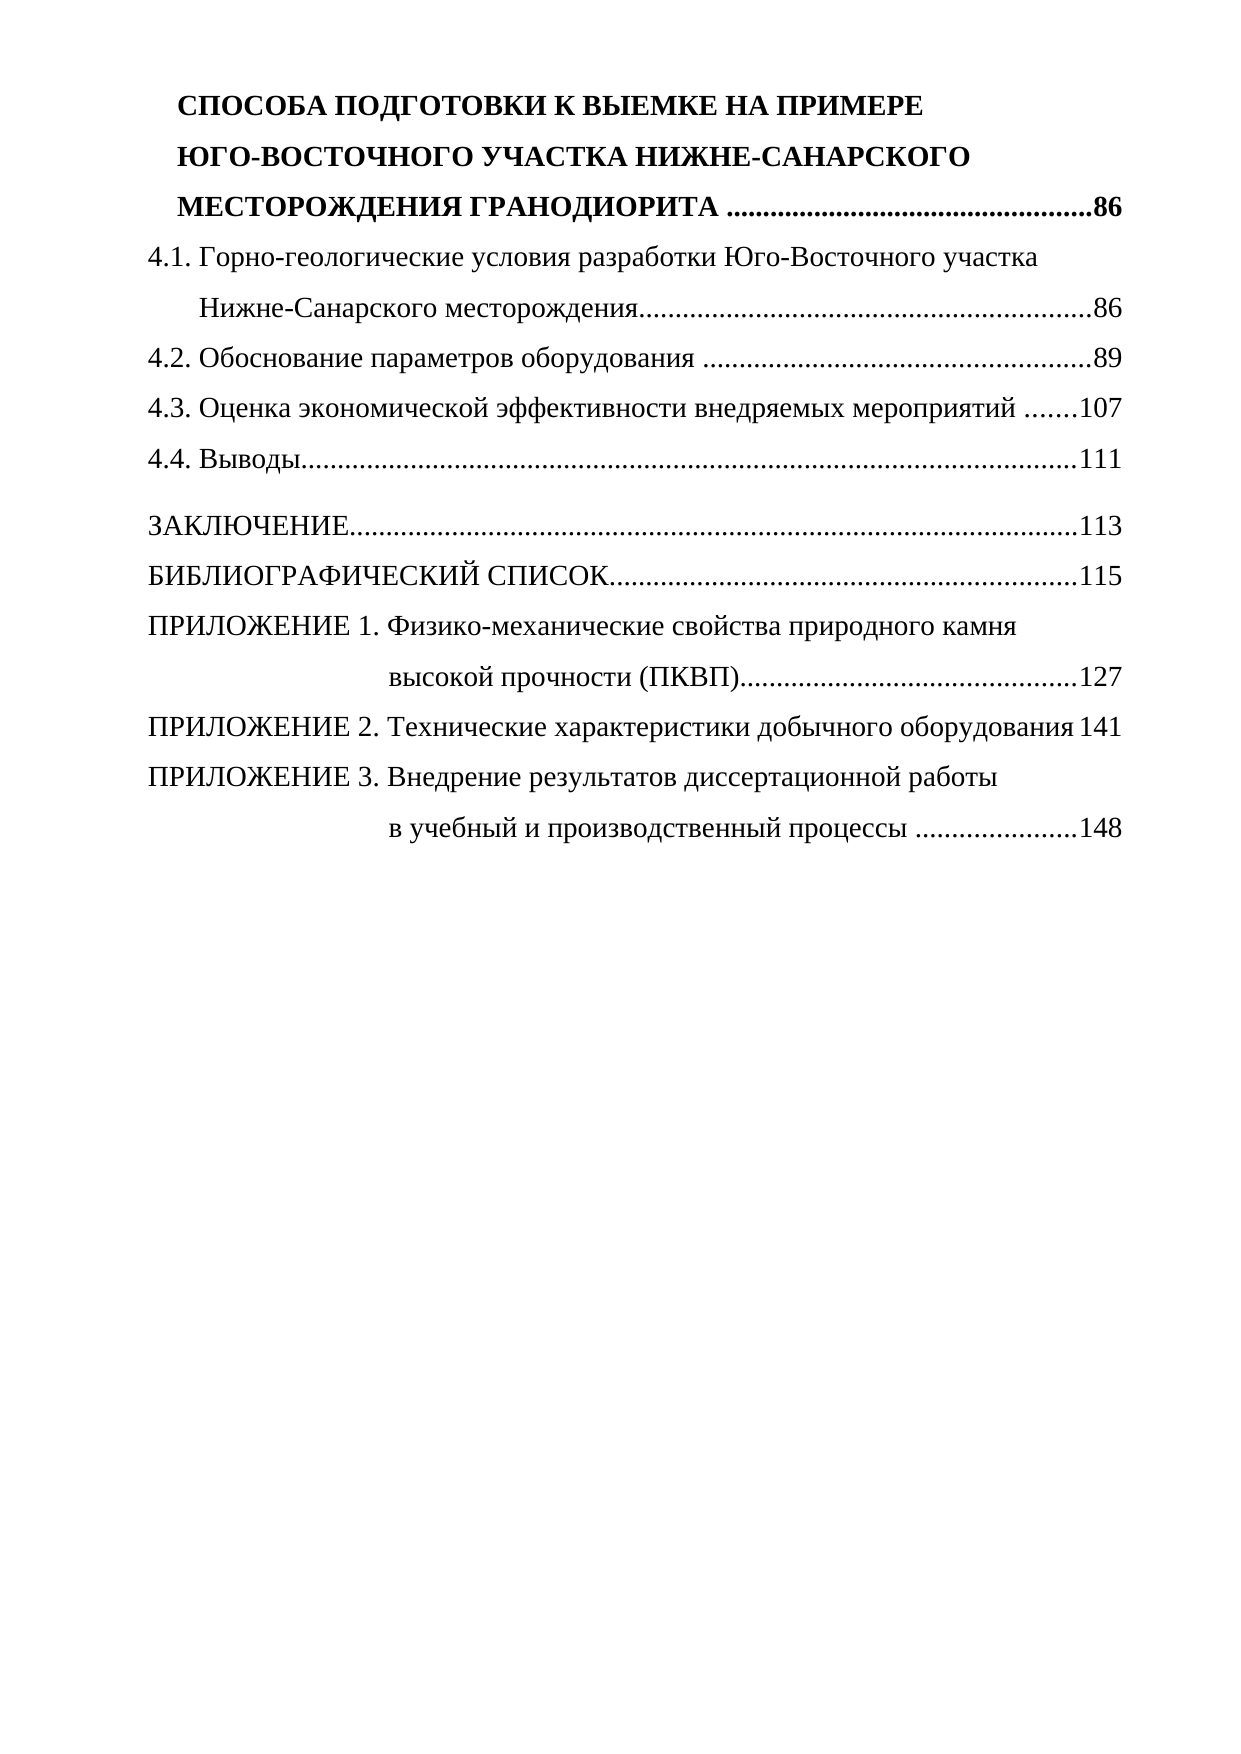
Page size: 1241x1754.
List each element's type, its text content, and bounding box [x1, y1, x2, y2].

text ПРИЛОЖЕНИЕ 2. Технические характеристики добычного оборудования 141 [148, 709, 1152, 743]
text высокой прочности (ПКВП) 127 [148, 659, 1152, 692]
text ПРИЛОЖЕНИЕ 3. Внедрение результатов диссертационной работы [148, 759, 1152, 793]
text 4.1. Горно-геологические условия разработки Юго-Восточного участка [148, 239, 1152, 273]
text 4.2. Обоснование параметров оборудования 89 [148, 340, 1152, 374]
text в учебный и производственный процессы 148 [148, 810, 1152, 843]
text БИБЛИОГРАФИЧЕСКИЙ СПИСОК 115 [148, 558, 1152, 592]
text Нижне-Санарского месторождения 86 [148, 290, 1152, 323]
text 4.3. Оценка экономической эффективности внедряемых мероприятий 107 [148, 390, 1152, 424]
text ЗАКЛЮЧЕНИЕ 113 [148, 508, 1152, 541]
text 4.4. Выводы 111 [148, 441, 1152, 474]
text ПРИЛОЖЕНИЕ 1. Физико-механические свойства природного камня [148, 608, 1152, 642]
text МЕСТОРОЖДЕНИЯ ГРАНОДИОРИТА 86 [148, 189, 1152, 223]
text СПОСОБА ПОДГОТОВКИ К ВЫЕМКЕ НА ПРИМЕРЕ ЮГО-ВОСТОЧНОГО УЧАСТКА НИЖНЕ-САНАРСКОГО [148, 88, 1152, 172]
